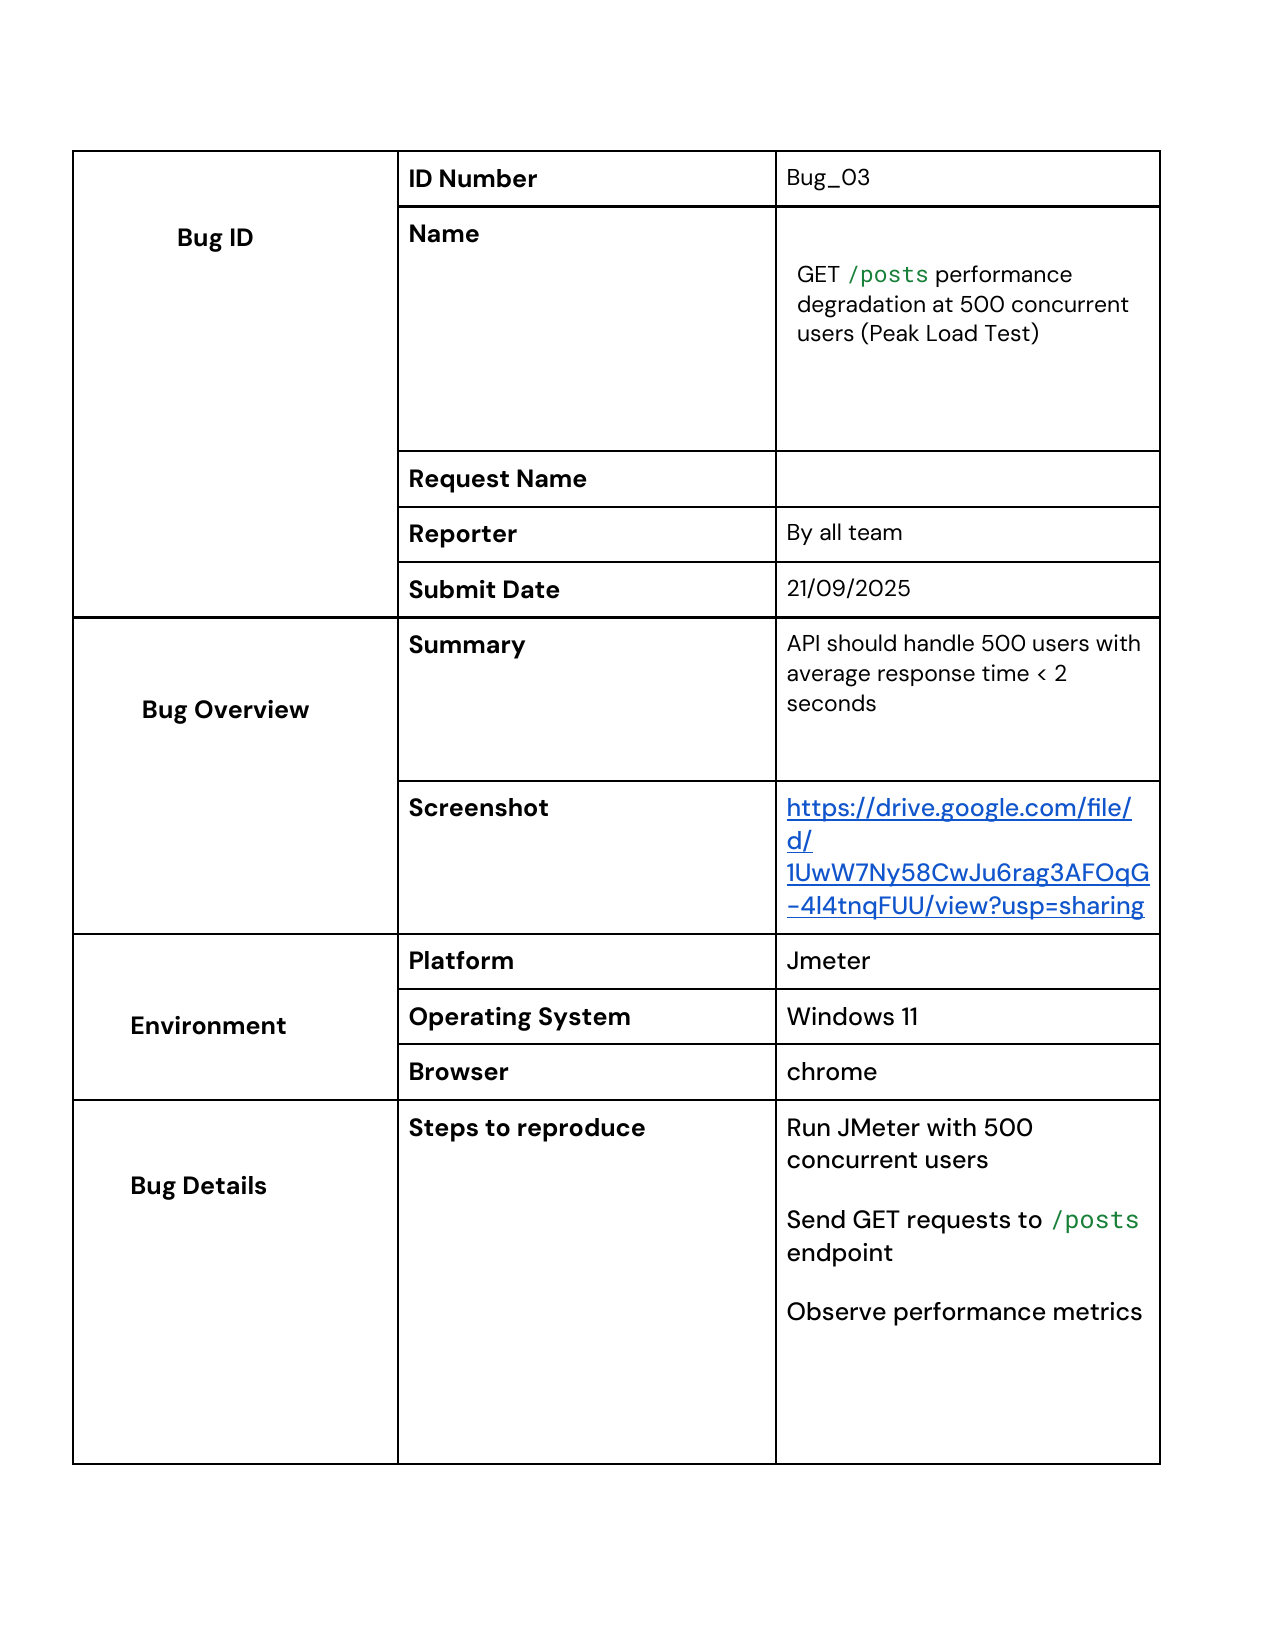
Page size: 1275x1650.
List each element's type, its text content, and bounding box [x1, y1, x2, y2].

table_cell API should handle 500 users with average response time < 2 seconds [777, 619, 1159, 779]
table_cell chrome [777, 1045, 1159, 1099]
table_cell Name [399, 208, 775, 450]
table_cell By all team [777, 508, 1159, 561]
table_cell Bug Overview [74, 619, 397, 932]
table_cell Request Name [399, 452, 775, 506]
table_cell [777, 208, 1159, 450]
table_cell ID Number [399, 152, 775, 205]
table_cell Screenshot [399, 782, 775, 932]
table_cell Submit Date [399, 563, 775, 616]
table_cell Reporter [399, 508, 775, 561]
table_cell 21/09/2025 [777, 563, 1159, 616]
table_cell Platform [399, 935, 775, 988]
table_cell Windows 11 [777, 990, 1159, 1043]
table_cell Steps to reproduce [399, 1101, 775, 1463]
table_cell Environment [74, 935, 397, 1099]
table_cell https://drive.google.com/file/d/1UwW7Ny58CwJu6rag3AFOqG-4l4tnqFUU/view?usp=sharing [777, 782, 1159, 932]
table_cell Run JMeter with 500 concurrent users Send GET requests to /posts endpoint Observe performance metrics [777, 1101, 1159, 1463]
table_cell Jmeter [777, 935, 1159, 988]
table_cell [777, 452, 1159, 506]
table_cell Bug Details [74, 1101, 397, 1463]
table_cell Operating System [399, 990, 775, 1043]
table_cell Bug_03 [777, 152, 1159, 205]
table_cell Browser [399, 1045, 775, 1099]
table_cell Summary [399, 619, 775, 779]
table_cell Bug ID [74, 152, 397, 616]
